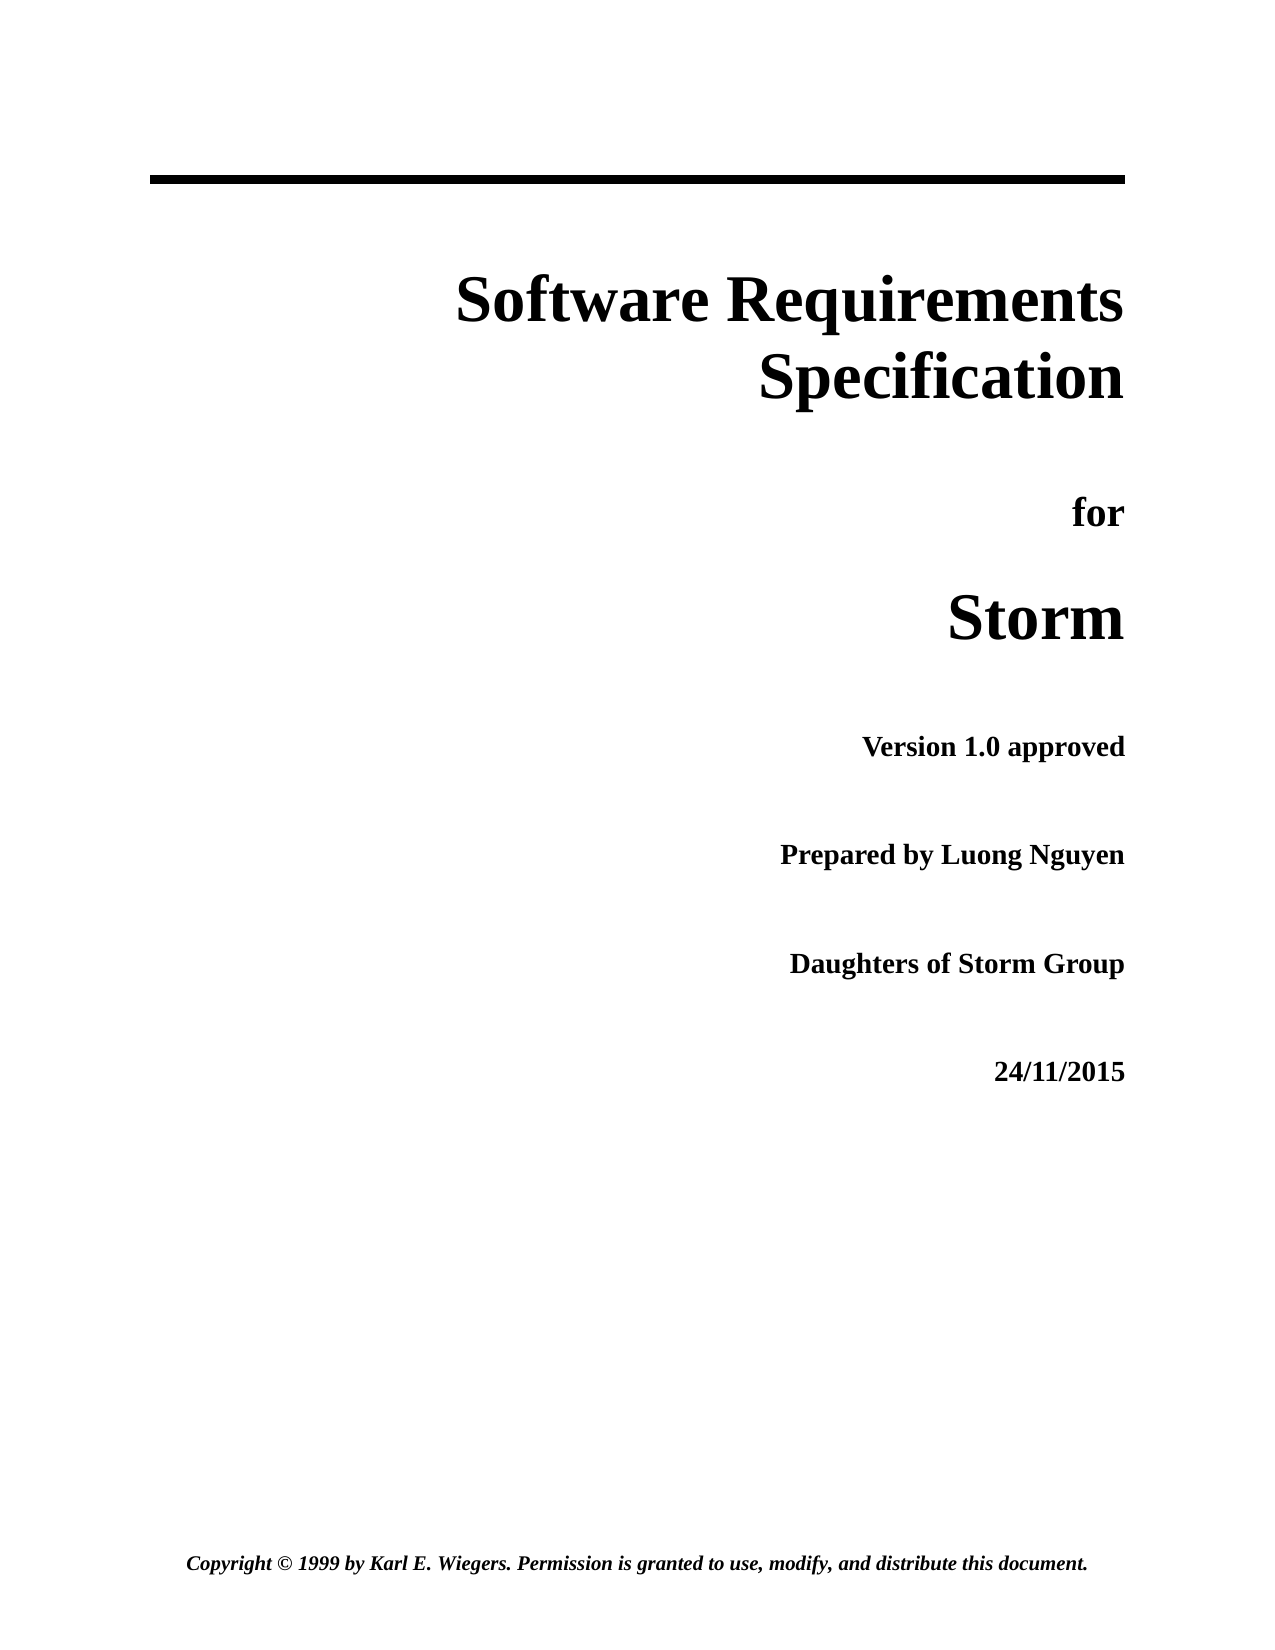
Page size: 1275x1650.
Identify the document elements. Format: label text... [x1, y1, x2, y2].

title Software Requirements Specification [150, 259, 1125, 413]
text 24/11/2015 [150, 1054, 1125, 1088]
text Daughters of Storm Group [150, 946, 1125, 979]
text Prepared by Luong Nguyen [150, 837, 1125, 871]
title for [150, 488, 1125, 536]
title Storm [150, 577, 1125, 654]
text Version 1.0 approved [150, 729, 1125, 762]
